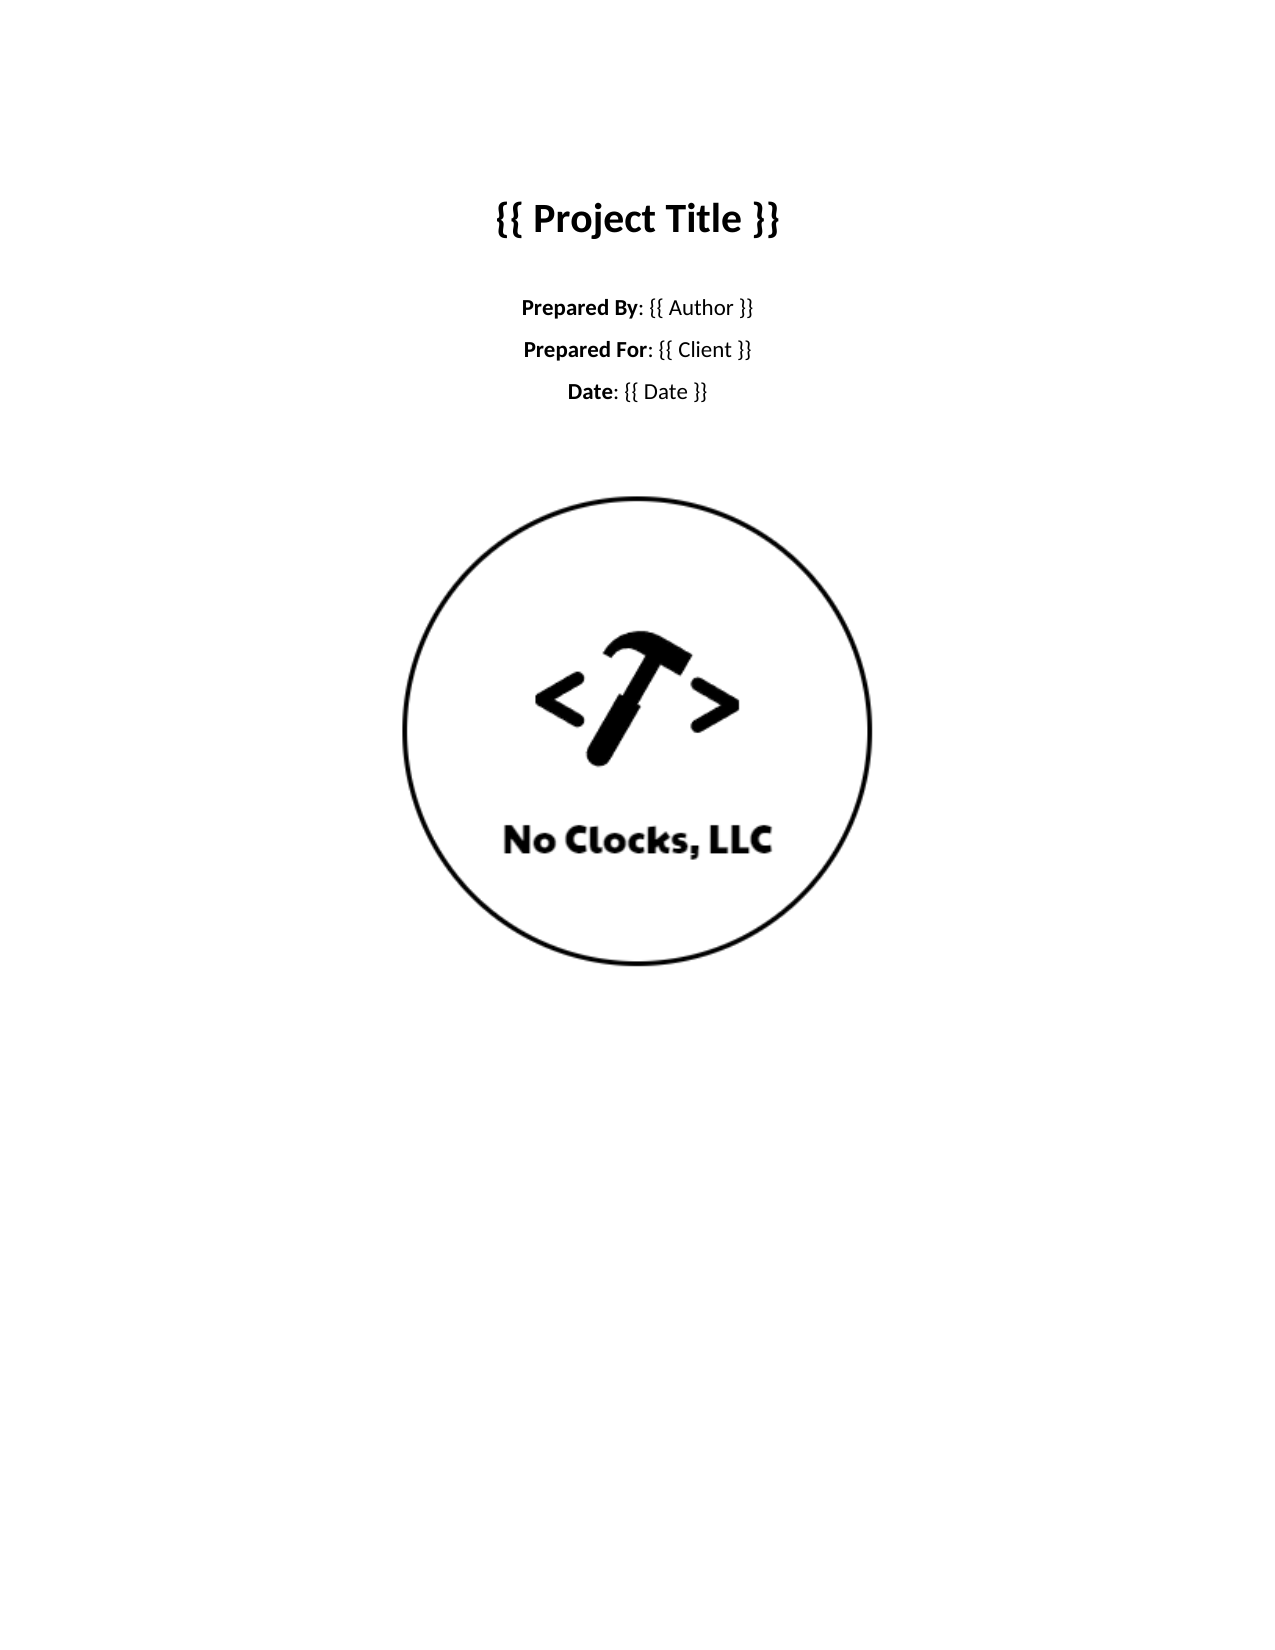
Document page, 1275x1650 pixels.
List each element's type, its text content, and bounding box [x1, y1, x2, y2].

subtitle {{ Project Title }} [150, 192, 1125, 242]
picture [387, 481, 888, 982]
text Prepared By: {{ Author }} Prepared For: {{ Client }} [150, 293, 1125, 363]
text Date: {{ Date }} [150, 377, 1125, 405]
